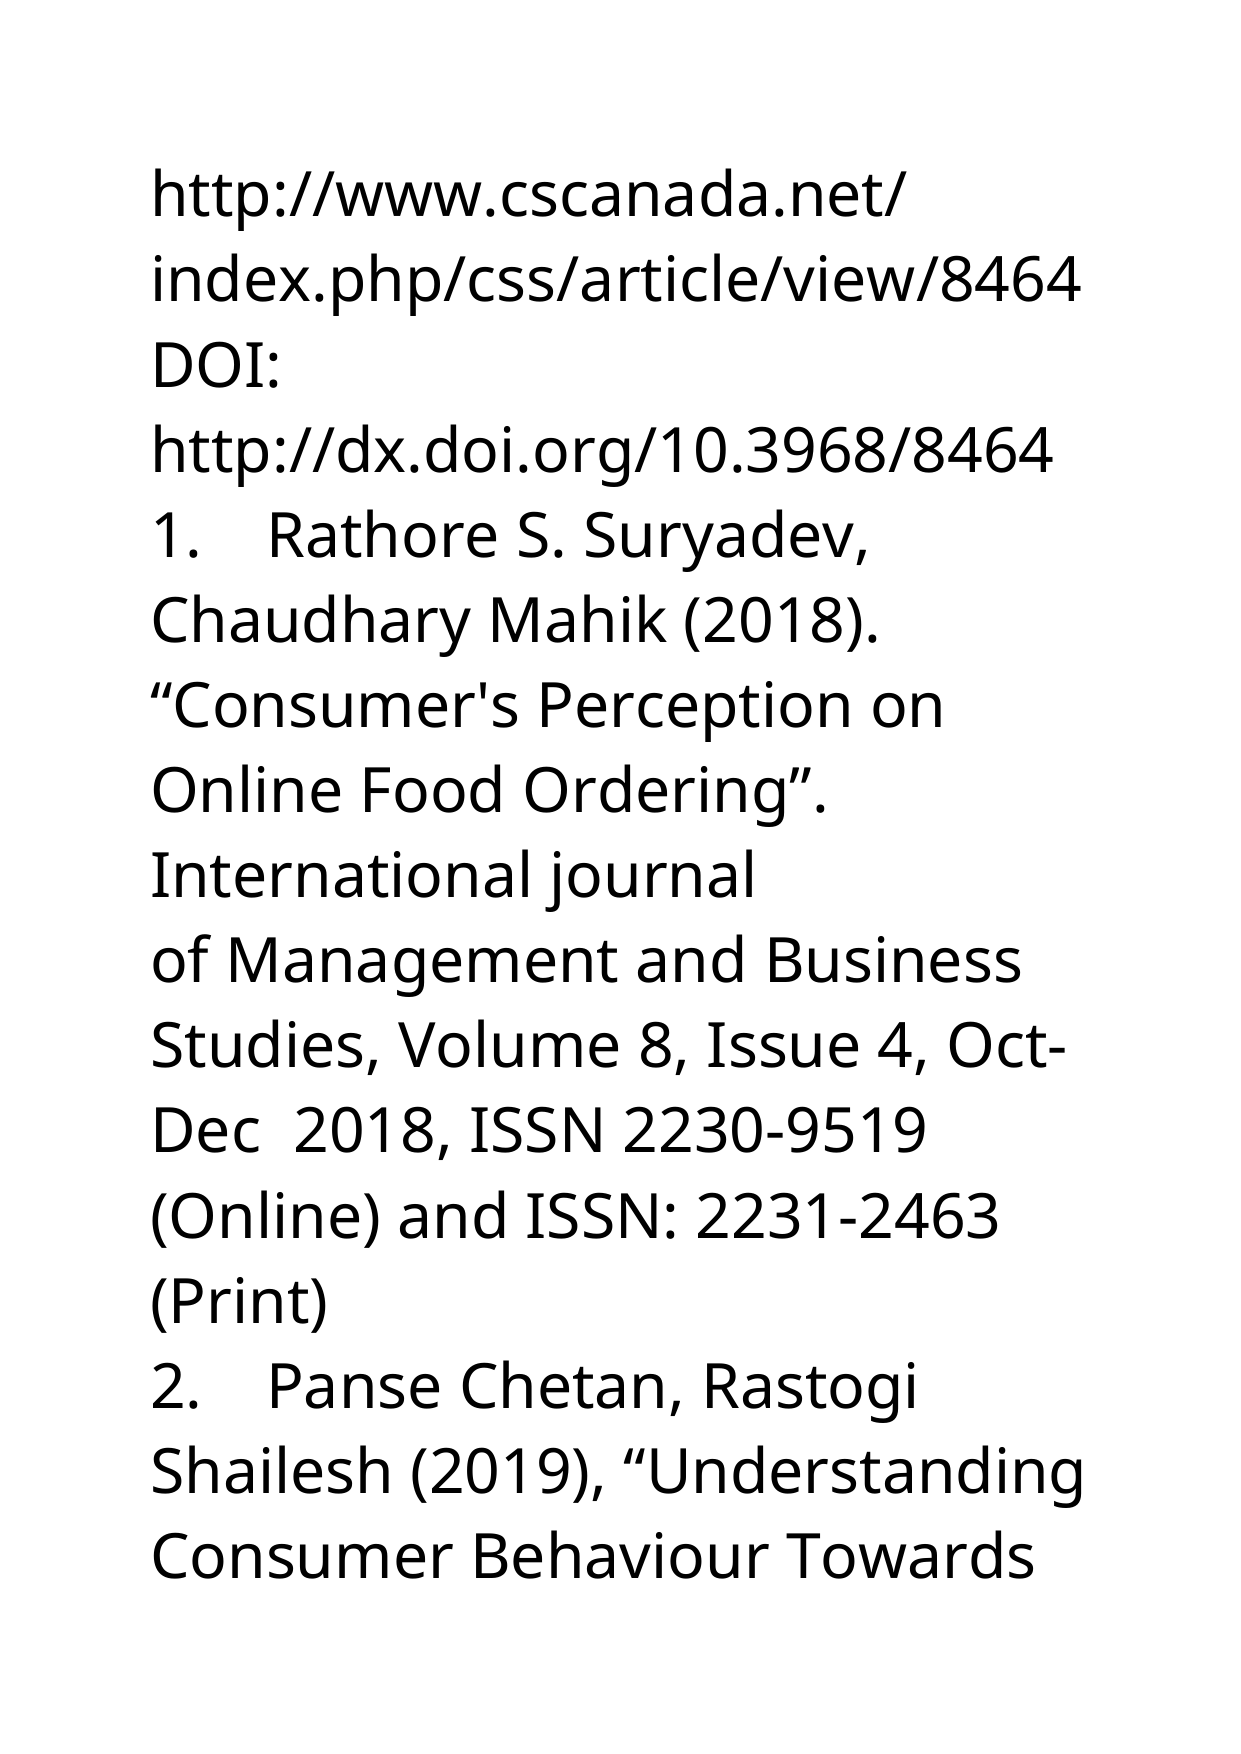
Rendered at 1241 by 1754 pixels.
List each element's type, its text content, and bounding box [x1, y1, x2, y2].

text of Management and Business Studies, Volume 8, Issue 4, Oct-Dec 2018, ISSN 2230-9519 (Online) and ISSN: 2231-2463 [150, 916, 1090, 1256]
text 1. Rathore S. Suryadev, Chaudhary Mahik (2018). “Consumer's Perception on Online Food Ordering”. International journal [150, 490, 1090, 916]
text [150, 1341, 1090, 1597]
text (Print) [150, 1256, 1090, 1341]
text http://www.cscanada.net/index.php/css/article/view/8464 DOI: http://dx.doi.org/10.3968/8464 [150, 150, 1090, 490]
